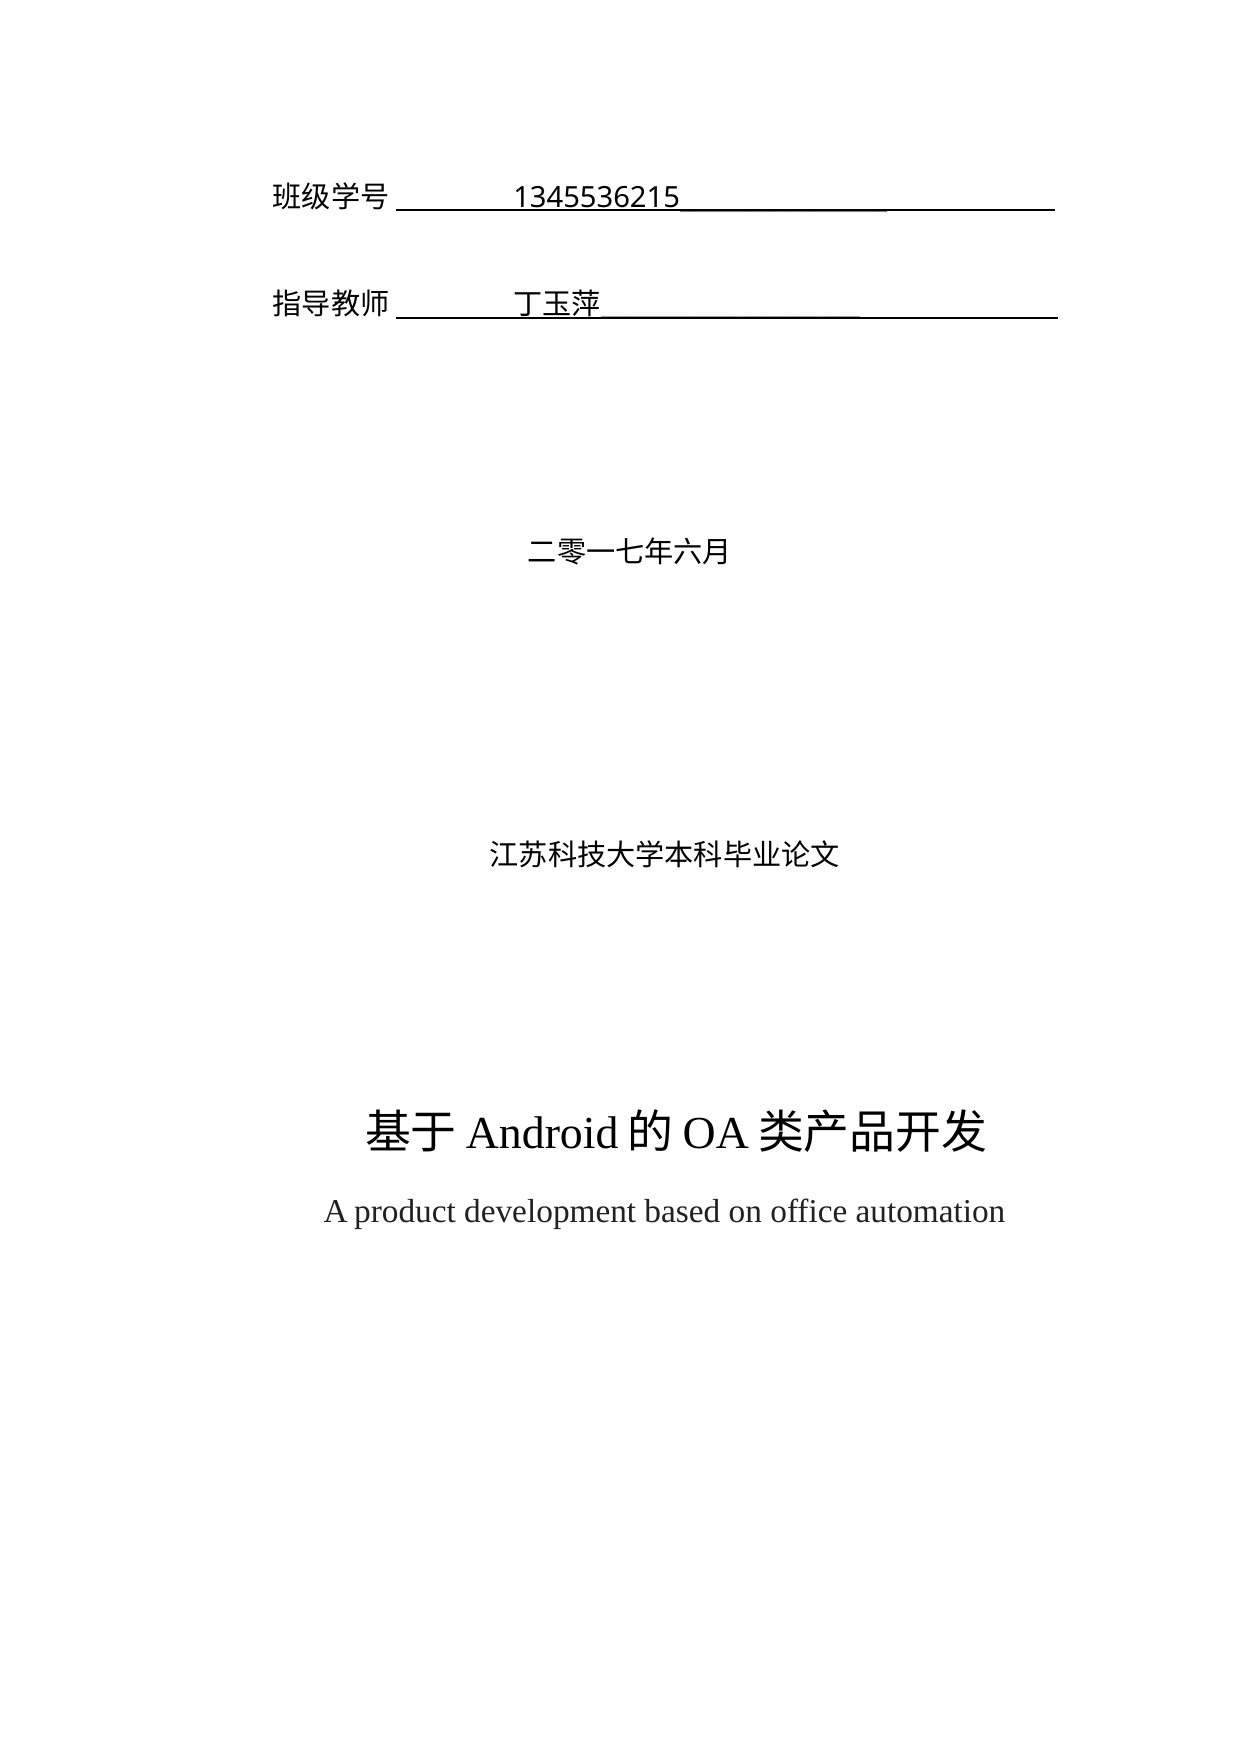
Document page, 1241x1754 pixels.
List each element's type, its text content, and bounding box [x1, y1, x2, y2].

text A product development based on office automation [207, 1177, 1122, 1242]
text 班级学号 1345536215________________ [272, 162, 1122, 227]
text 二零一七年六月 [207, 518, 1122, 583]
text 江苏科技大学本科毕业论文 [207, 820, 1122, 885]
text 基于Android的OA类产品开发 [207, 1080, 1122, 1177]
text 指导教师 丁玉萍____________________ [272, 269, 1122, 334]
